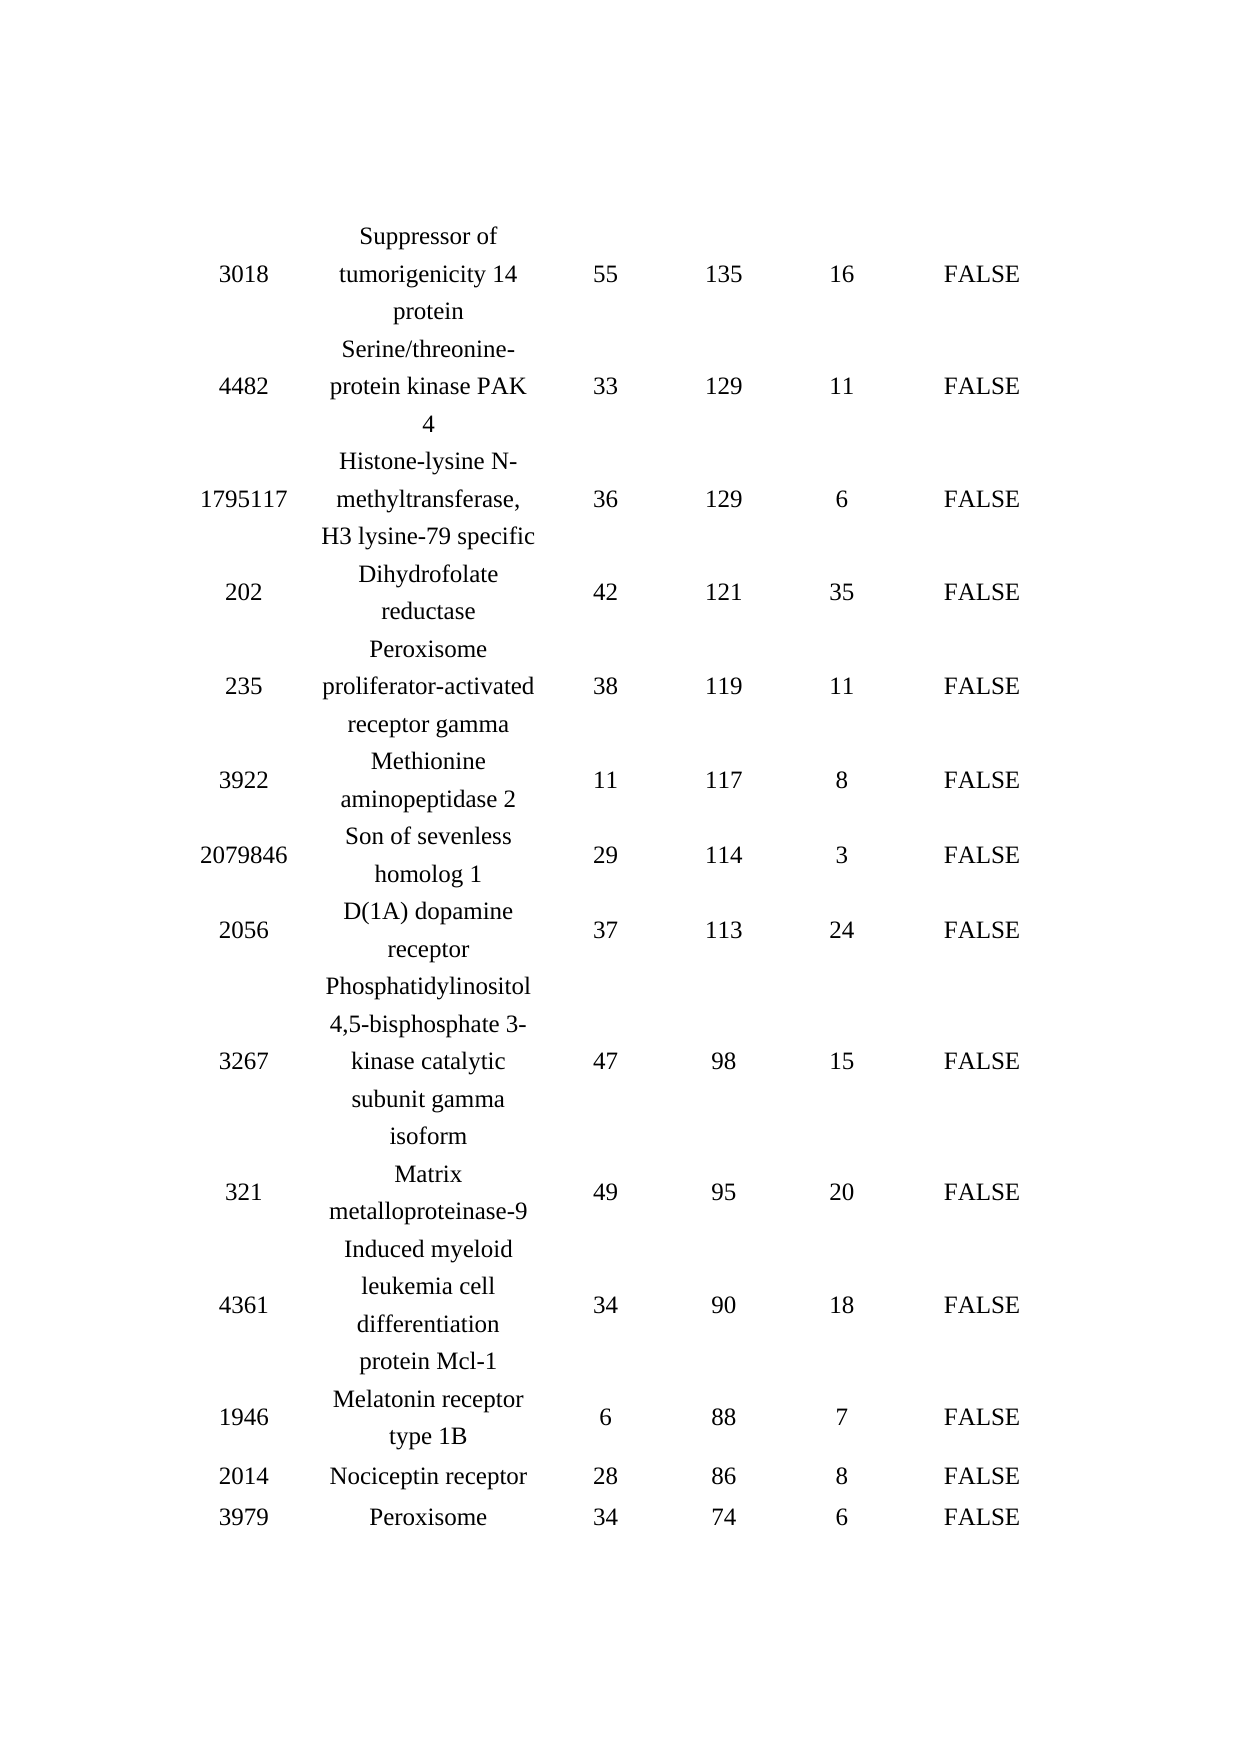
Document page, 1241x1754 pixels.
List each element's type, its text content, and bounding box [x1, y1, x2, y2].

table_cell 29 [546, 817, 664, 892]
table_cell Melatonin receptor type 1B [310, 1379, 546, 1454]
table_cell FALSE [901, 554, 1063, 629]
table_cell 129 [665, 442, 783, 554]
table_cell 117 [665, 742, 783, 817]
table_cell 20 [783, 1154, 901, 1229]
table_cell Nociceptin receptor [310, 1454, 546, 1496]
table_cell FALSE [901, 629, 1063, 742]
table_cell 28 [546, 1454, 664, 1496]
table_cell 47 [546, 967, 664, 1154]
table_cell 8 [783, 1454, 901, 1496]
table_cell 121 [665, 554, 783, 629]
table_cell 11 [546, 742, 664, 817]
table_cell FALSE [901, 1496, 1063, 1538]
table_cell 114 [665, 817, 783, 892]
table_cell 37 [546, 892, 664, 967]
table_cell 18 [783, 1229, 901, 1379]
table_cell 7 [783, 1379, 901, 1454]
table_cell FALSE [901, 742, 1063, 817]
table_cell 86 [665, 1454, 783, 1496]
table_cell 4482 [177, 329, 310, 442]
table_cell Serine/threonine-protein kinase PAK 4 [310, 329, 546, 442]
table_cell Suppressor of tumorigenicity 14 protein [310, 217, 546, 329]
table_cell Methionine aminopeptidase 2 [310, 742, 546, 817]
table_cell Histone-lysine N-methyltransferase, H3 lysine-79 specific [310, 442, 546, 554]
table_cell FALSE [901, 892, 1063, 967]
table_cell 74 [665, 1496, 783, 1538]
table_cell FALSE [901, 442, 1063, 554]
table_cell FALSE [901, 329, 1063, 442]
table_cell Matrix metalloproteinase-9 [310, 1154, 546, 1229]
table_cell 129 [665, 329, 783, 442]
table_cell 113 [665, 892, 783, 967]
table_cell 1795117 [177, 442, 310, 554]
table_cell 95 [665, 1154, 783, 1229]
table_cell 34 [546, 1229, 664, 1379]
table_cell Phosphatidylinositol 4,5-bisphosphate 3-kinase catalytic subunit gamma isoform [310, 967, 546, 1154]
table_cell D(1A) dopamine receptor [310, 892, 546, 967]
table_cell 6 [783, 442, 901, 554]
table_cell Induced myeloid leukemia cell differentiation protein Mcl-1 [310, 1229, 546, 1379]
table_cell FALSE [901, 1154, 1063, 1229]
table_cell 6 [546, 1379, 664, 1454]
table_cell 135 [665, 217, 783, 329]
table_cell FALSE [901, 1229, 1063, 1379]
table_cell 3018 [177, 217, 310, 329]
table_cell 11 [783, 629, 901, 742]
table_cell FALSE [901, 817, 1063, 892]
table_cell 90 [665, 1229, 783, 1379]
table_cell 33 [546, 329, 664, 442]
table_cell 119 [665, 629, 783, 742]
table_cell 15 [783, 967, 901, 1154]
table_cell 36 [546, 442, 664, 554]
table_cell 49 [546, 1154, 664, 1229]
table_cell 88 [665, 1379, 783, 1454]
table_cell 42 [546, 554, 664, 629]
table_cell 11 [783, 329, 901, 442]
table_cell 3267 [177, 967, 310, 1154]
table_cell 16 [783, 217, 901, 329]
table_cell 235 [177, 629, 310, 742]
table_cell FALSE [901, 217, 1063, 329]
table_cell 2056 [177, 892, 310, 967]
table_cell 98 [665, 967, 783, 1154]
table_cell 2079846 [177, 817, 310, 892]
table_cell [310, 1496, 546, 1538]
table_cell 4361 [177, 1229, 310, 1379]
table_cell 2014 [177, 1454, 310, 1496]
table_cell Peroxisome proliferator-activated receptor gamma [310, 629, 546, 742]
table_cell 55 [546, 217, 664, 329]
table_cell 321 [177, 1154, 310, 1229]
table_cell 34 [546, 1496, 664, 1538]
table_cell FALSE [901, 1454, 1063, 1496]
table_cell FALSE [901, 1379, 1063, 1454]
table_cell 202 [177, 554, 310, 629]
table_cell 8 [783, 742, 901, 817]
table_cell 24 [783, 892, 901, 967]
table_cell 35 [783, 554, 901, 629]
table_cell FALSE [901, 967, 1063, 1154]
table_cell 3922 [177, 742, 310, 817]
table_cell 3 [783, 817, 901, 892]
table_cell 6 [783, 1496, 901, 1538]
table_cell 38 [546, 629, 664, 742]
table_cell Son of sevenless homolog 1 [310, 817, 546, 892]
table_cell 3979 [177, 1496, 310, 1538]
table_cell 1946 [177, 1379, 310, 1454]
table_cell Dihydrofolate reductase [310, 554, 546, 629]
